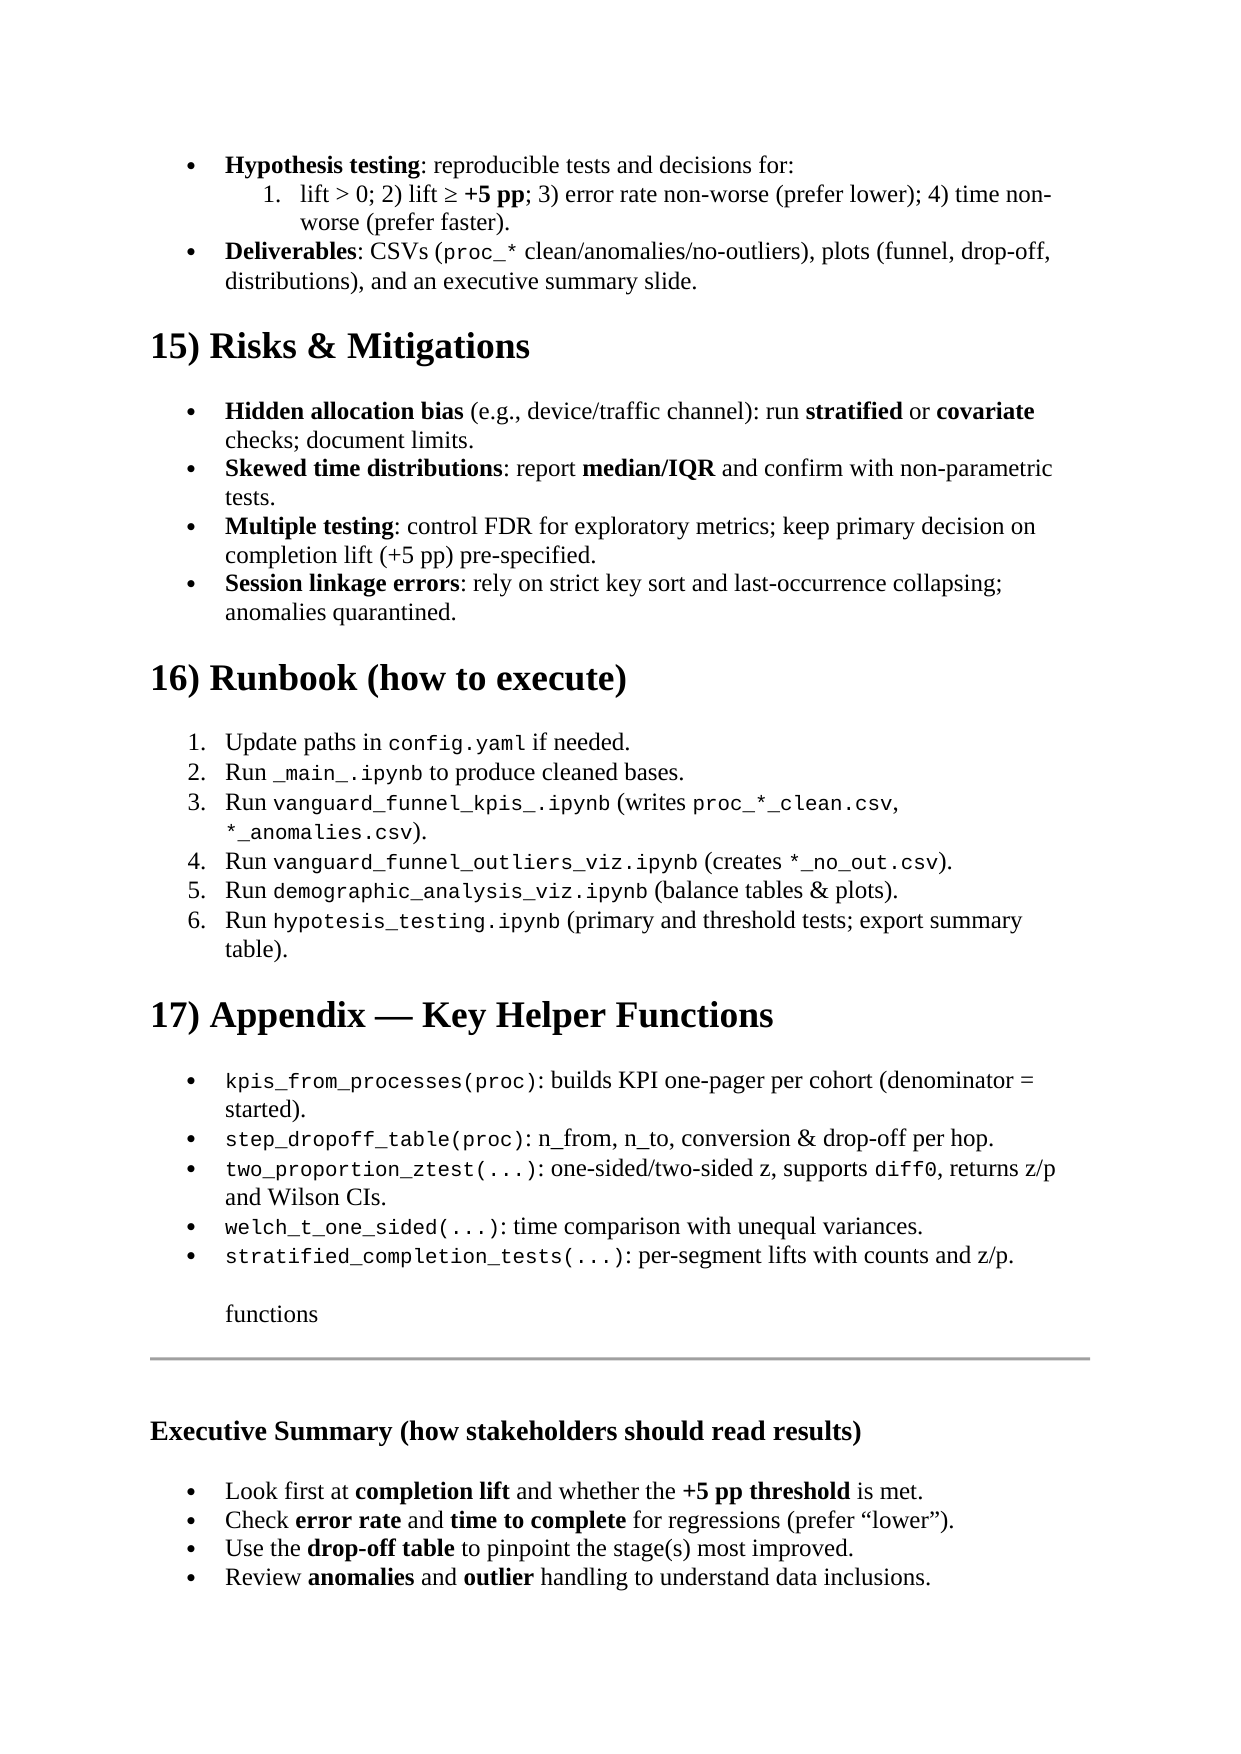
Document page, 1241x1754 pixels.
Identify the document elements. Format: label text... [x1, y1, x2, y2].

text 15) Risks & Mitigations [150, 324, 1090, 367]
list stratified_completion_tests(...): per-segment lifts with counts and z/p. [187, 1241, 1090, 1270]
list Run vanguard_funnel_outliers_viz.ipynb (creates *_no_out.csv). [187, 846, 1090, 875]
list welch_t_one_sided(...): time comparison with unequal variances. [187, 1211, 1090, 1241]
list Deliverables: CSVs (proc_* clean/anomalies/no-outliers), plots (funnel, drop-off, distributions), and an executive summary slide. [187, 236, 1090, 294]
list Session linkage errors: rely on strict key sort and last-occurrence collapsing; anomalies quarantined. [187, 568, 1090, 626]
list Multiple testing: control FDR for exploratory metrics; keep primary decision on completion lift (+5 pp) pre-specified. [187, 511, 1090, 568]
list Review anomalies and outlier handling to understand data inclusions. [187, 1562, 1090, 1591]
text 17) Appendix — Key Helper Functions [150, 992, 1090, 1036]
list two_proportion_ztest(...): one-sided/two-sided z, supports diff0, returns z/p and Wilson CIs. [187, 1153, 1090, 1211]
list step_dropoff_table(proc): n_from, n_to, conversion & drop-off per hop. [187, 1123, 1090, 1153]
list lift > 0; 2) lift ≥ +5 pp; 3) error rate non-worse (prefer lower); 4) time non-worse (prefer faster). [262, 179, 1090, 236]
text Executive Summary (how stakeholders should read results) [150, 1414, 1090, 1447]
list Run hypotesis_testing.ipynb (primary and threshold tests; export summary table). [187, 905, 1090, 963]
list Use the drop-off table to pinpoint the stage(s) most improved. [187, 1533, 1090, 1562]
list Look first at completion lift and whether the +5 pp threshold is met. [187, 1476, 1090, 1505]
list Update paths in config.yaml if needed. [187, 727, 1090, 757]
list Hypothesis testing: reproducible tests and decisions for: [187, 150, 1090, 179]
list Hidden allocation bias (e.g., device/traffic channel): run stratified or covariate checks; document limits. [187, 396, 1090, 453]
list Run demographic_analysis_viz.ipynb (balance tables & plots). [187, 875, 1090, 905]
text 16) Runbook (how to execute) [150, 655, 1090, 698]
list Run vanguard_funnel_kpis_.ipynb (writes proc_*_clean.csv, *_anomalies.csv). [187, 787, 1090, 846]
text functions [225, 1299, 1090, 1328]
list kpis_from_processes(proc): builds KPI one-pager per cohort (denominator = started). [187, 1065, 1090, 1123]
list Skewed time distributions: report median/IQR and confirm with non-parametric tests. [187, 453, 1090, 511]
list Run _main_.ipynb to produce cleaned bases. [187, 757, 1090, 787]
list Check error rate and time to complete for regressions (prefer “lower”). [187, 1505, 1090, 1533]
